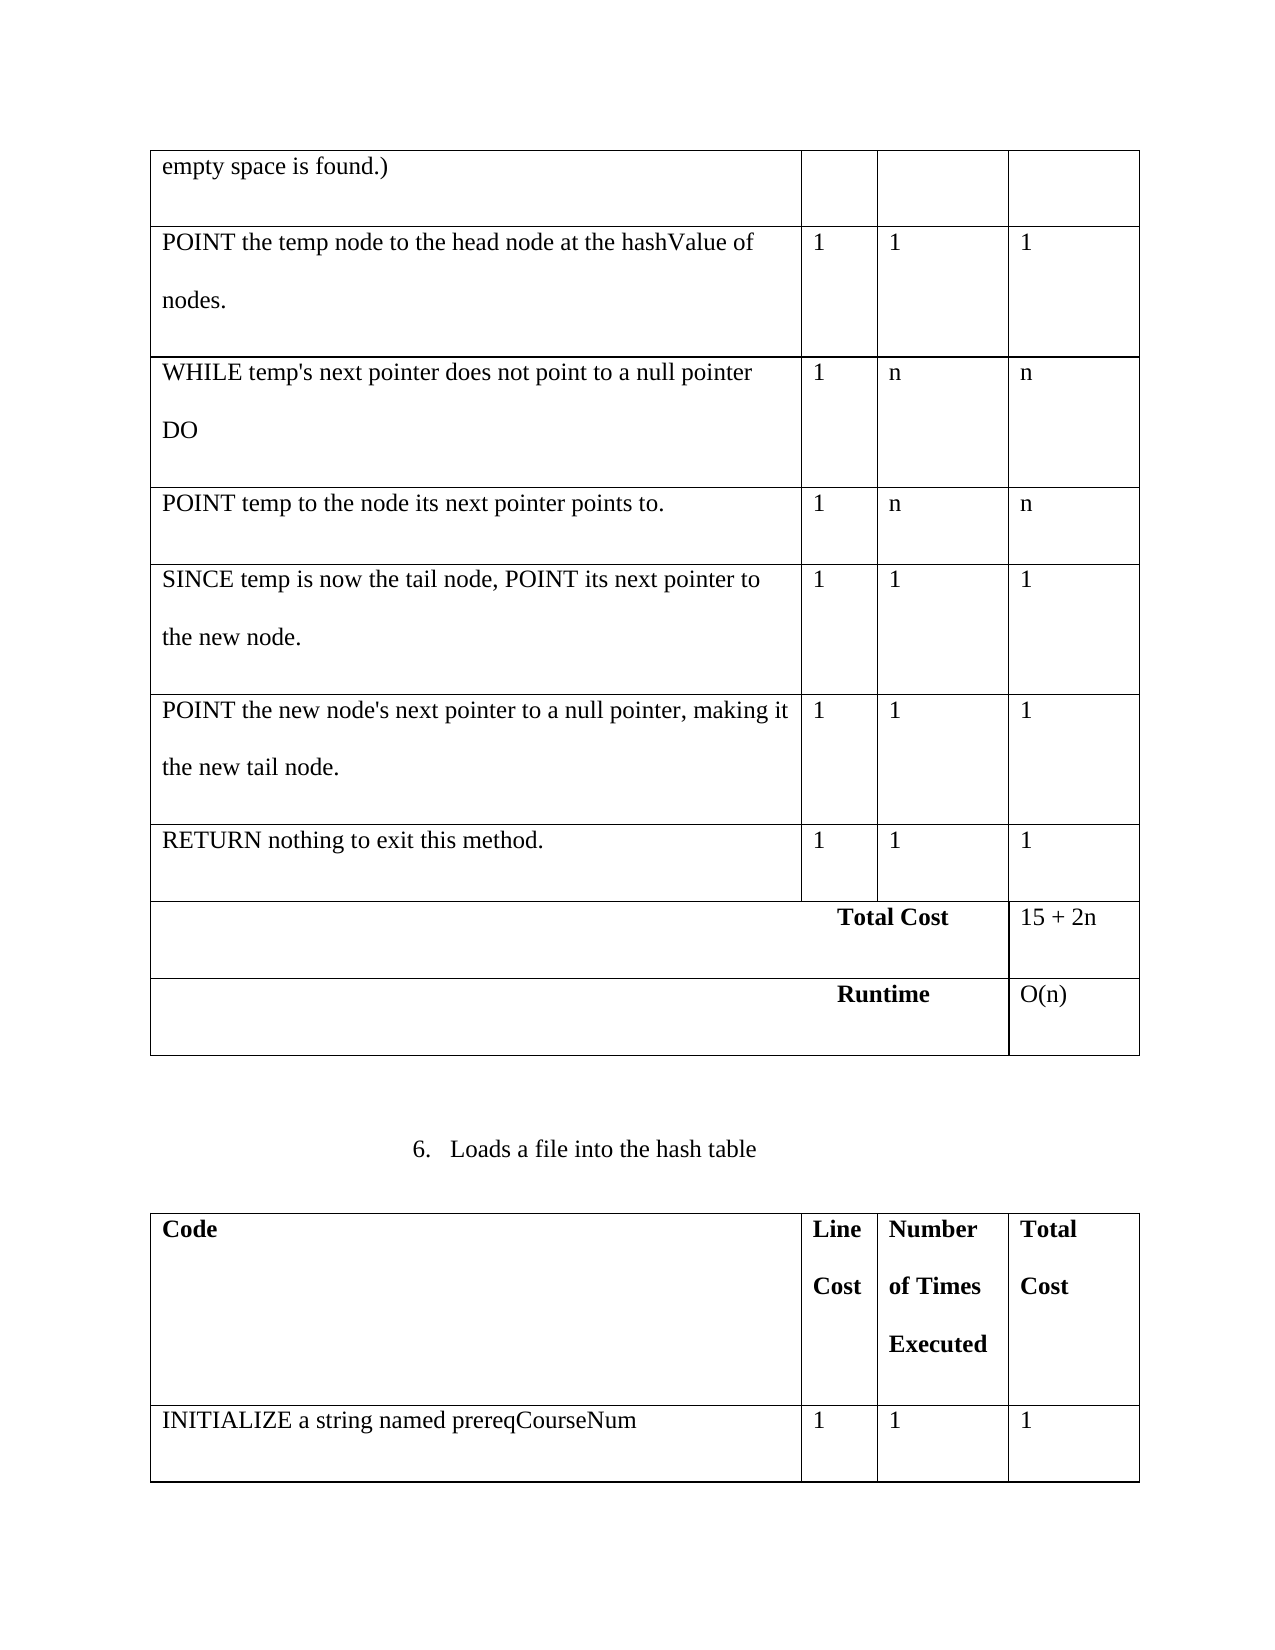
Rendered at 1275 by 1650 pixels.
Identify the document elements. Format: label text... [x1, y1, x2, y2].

table_header Code [151, 1214, 801, 1404]
table_cell 1 [802, 695, 877, 824]
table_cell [151, 151, 801, 226]
table_cell 1 [878, 151, 1008, 226]
table_cell 1 [802, 151, 877, 226]
table_cell O(n) [1010, 979, 1139, 1055]
table_cell POINT the temp node to the head node at the hashValue of nodes. [151, 227, 801, 356]
table_cell 1 [802, 565, 877, 694]
table_cell n [878, 358, 1008, 487]
table_cell n [1009, 488, 1139, 563]
table_cell WHILE temp's next pointer does not point to a null pointer DO [151, 358, 801, 487]
table_cell POINT the new node's next pointer to a null pointer, making it the new tail node. [151, 695, 801, 824]
table_cell 1 [1009, 1406, 1139, 1481]
table_cell POINT temp to the node its next pointer points to. [151, 488, 801, 563]
table_cell INITIALIZE a string named prereqCourseNum [151, 1406, 801, 1481]
table_cell 1 [1009, 825, 1139, 901]
table_cell n [878, 488, 1008, 563]
table_cell 15 + 2n [1010, 902, 1139, 978]
table_cell 1 [802, 825, 877, 901]
table_cell 1 [802, 227, 877, 356]
table_header Number of Times Executed [878, 1214, 1008, 1404]
table_cell Runtime [151, 979, 1008, 1055]
table_header Total Cost [1009, 1214, 1139, 1404]
table_cell 1 [1009, 565, 1139, 694]
table_cell Total Cost [151, 902, 1008, 978]
table_header Line Cost [802, 1214, 877, 1404]
table_cell 1 [1009, 227, 1139, 356]
list Loads a file into the hash table [412, 1134, 1125, 1163]
table_cell 1 [878, 227, 1008, 356]
table_cell RETURN nothing to exit this method. [151, 825, 801, 901]
table_cell n [1009, 358, 1139, 487]
table_cell 1 [802, 488, 877, 563]
table_cell 1 [1009, 151, 1139, 226]
table_cell 1 [878, 565, 1008, 694]
table_cell 1 [802, 358, 877, 487]
table_cell 1 [1009, 695, 1139, 824]
table_cell 1 [878, 1406, 1008, 1481]
table_cell 1 [878, 825, 1008, 901]
table_cell 1 [878, 695, 1008, 824]
table_cell SINCE temp is now the tail node, POINT its next pointer to the new node. [151, 565, 801, 694]
table_cell 1 [802, 1406, 877, 1481]
